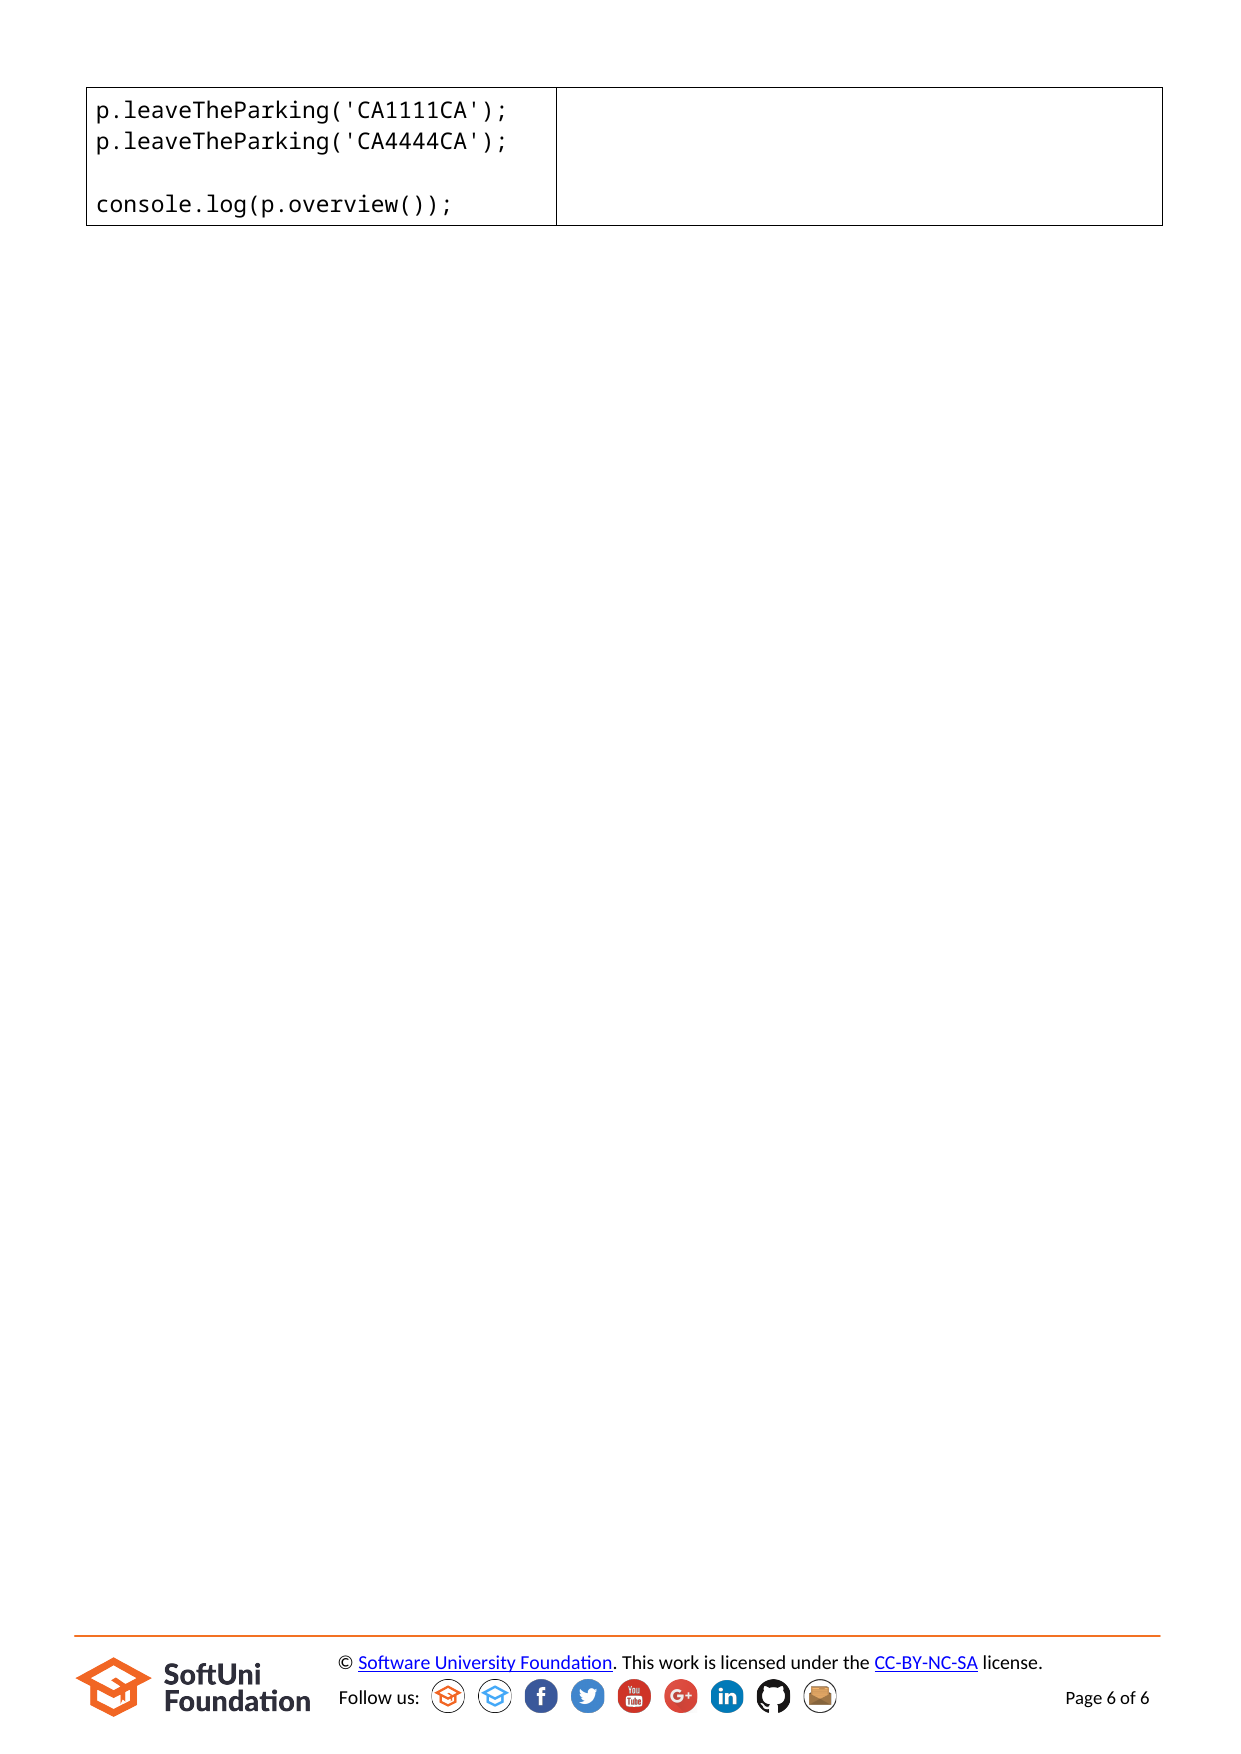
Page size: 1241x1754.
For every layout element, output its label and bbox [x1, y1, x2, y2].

table_cell [87, 88, 556, 225]
picture [431, 1679, 465, 1713]
picture [711, 1680, 720, 1688]
picture [803, 1679, 837, 1713]
picture [75, 1657, 310, 1717]
picture [664, 1679, 698, 1713]
picture [756, 1679, 790, 1713]
picture [617, 1679, 651, 1713]
picture [711, 1705, 720, 1713]
picture [524, 1679, 558, 1713]
picture [478, 1679, 512, 1713]
picture [725, 1694, 736, 1704]
picture [571, 1679, 605, 1713]
table_cell [557, 88, 1162, 225]
picture [734, 1703, 744, 1713]
picture [734, 1680, 744, 1690]
